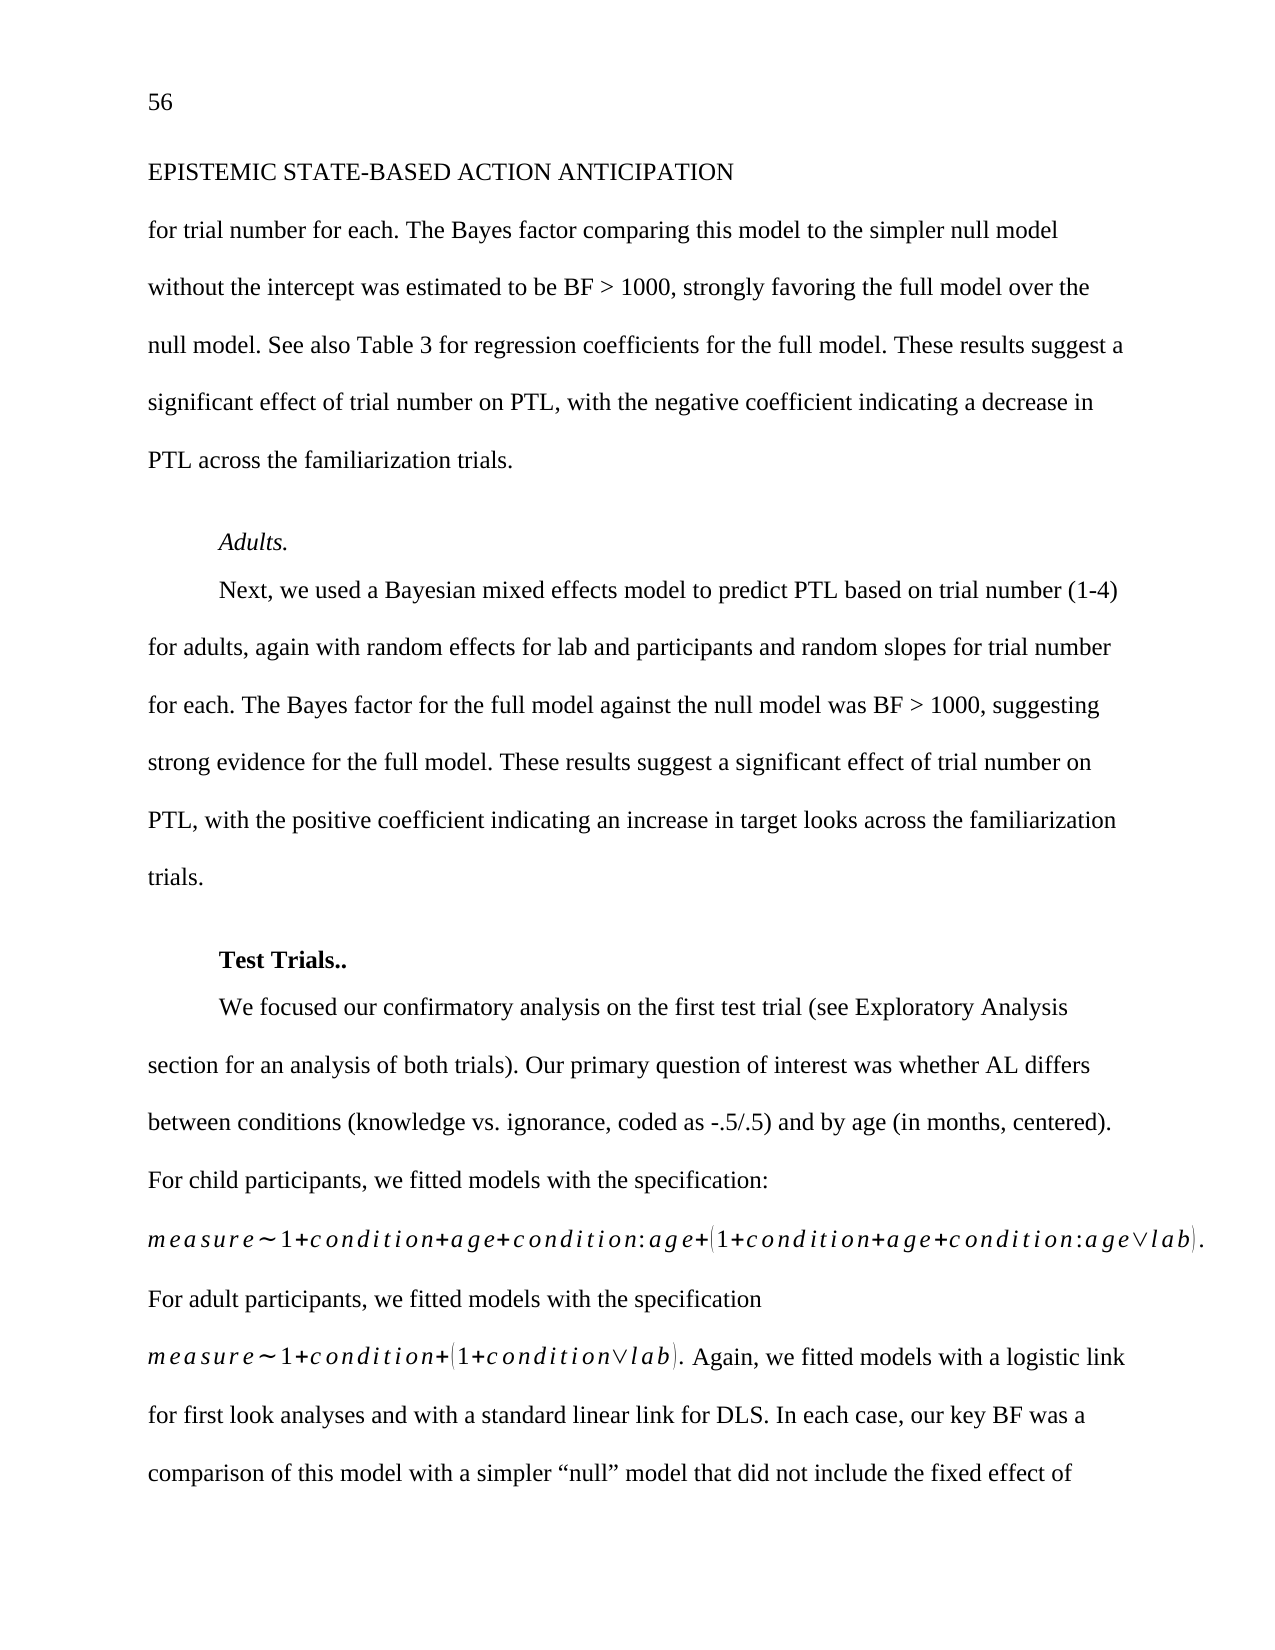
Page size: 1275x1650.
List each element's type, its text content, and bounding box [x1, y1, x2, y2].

subtitle Adults. [148, 527, 1127, 556]
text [148, 992, 1127, 1487]
text Next, we used a Bayesian mixed effects model to predict PTL based on trial number (1-4) for adults, again with random effects for lab and participants and random slopes for trial number for each. The Bayes factor for the full model against the null model was BF > 1000, suggesting strong evidence for the full model. These results suggest a significant effect of trial number on PTL, with the positive coefficient indicating an increase in target looks across the familiarization trials. [148, 575, 1127, 891]
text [148, 215, 1127, 474]
subtitle Test Trials.. [148, 945, 1127, 974]
